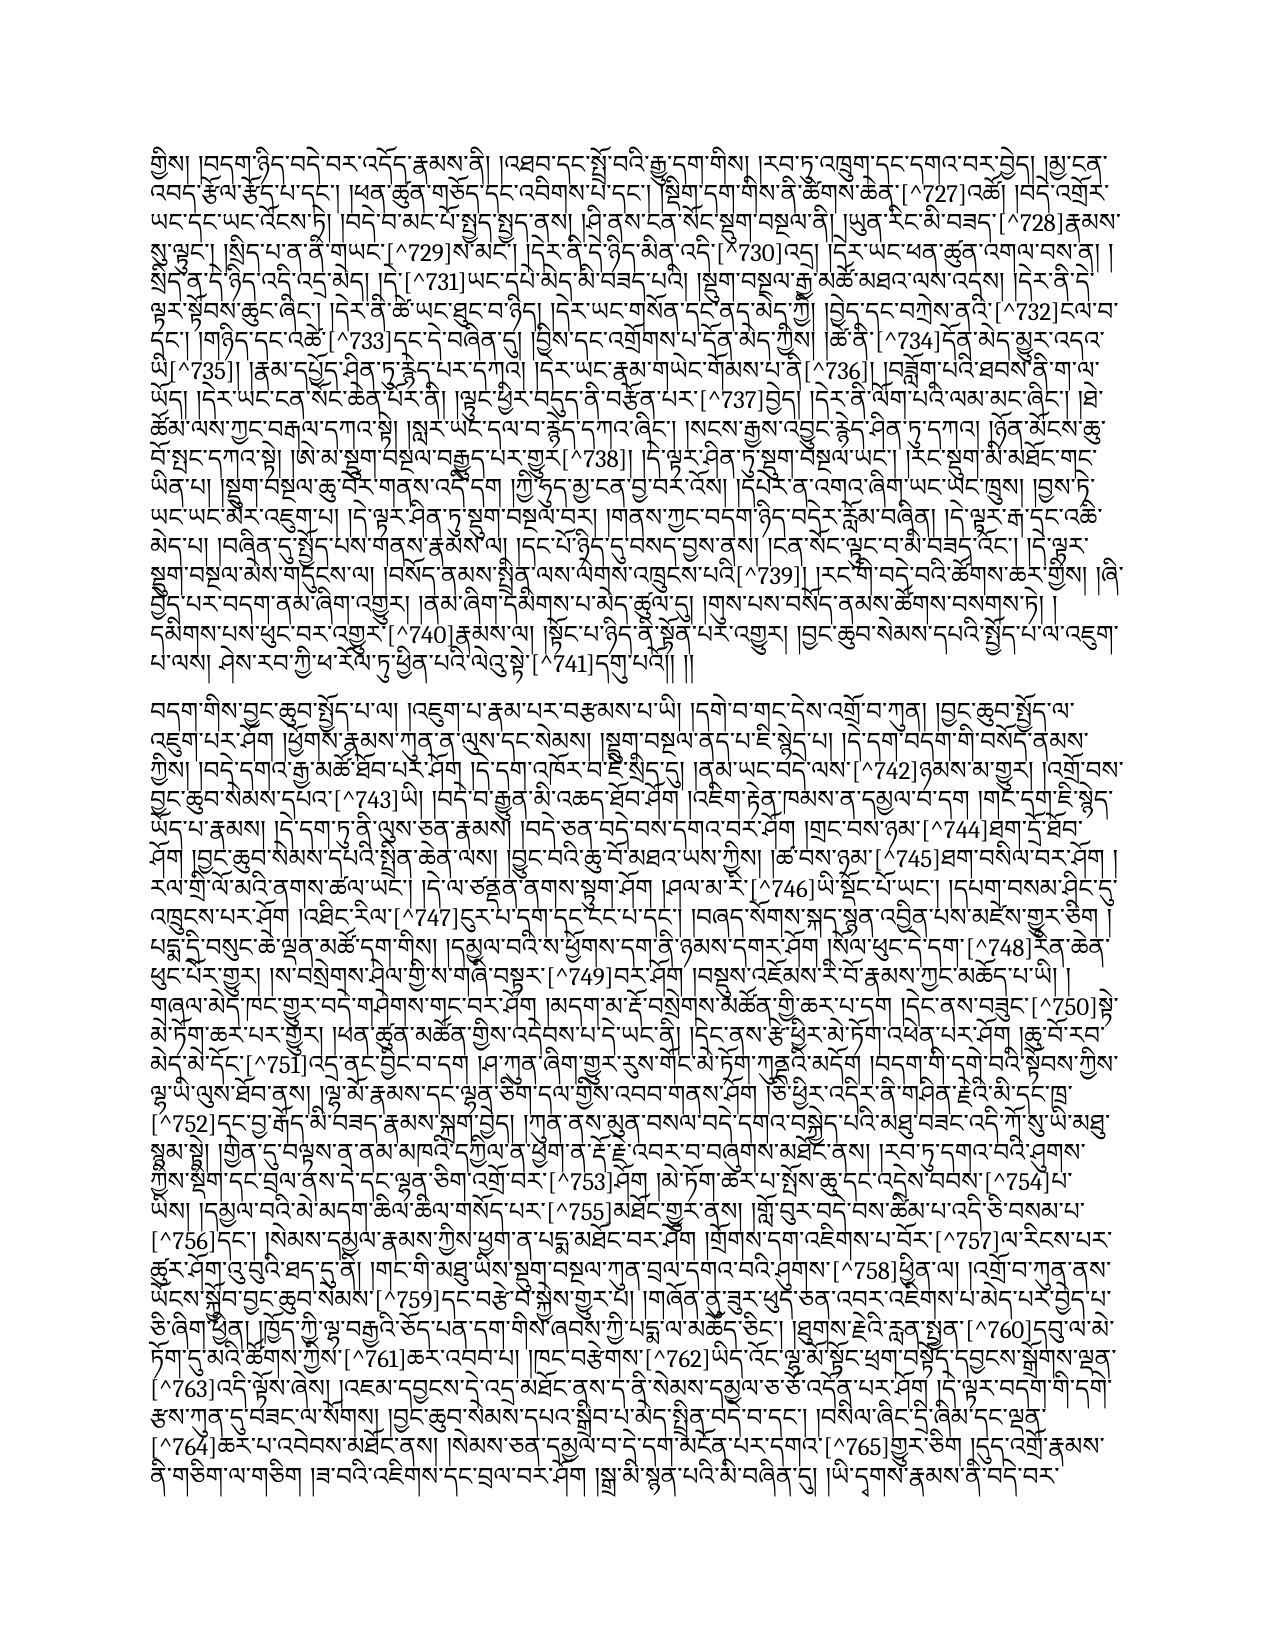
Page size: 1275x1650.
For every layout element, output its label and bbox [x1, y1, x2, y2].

text [150, 697, 1125, 1491]
text [150, 150, 1125, 679]
